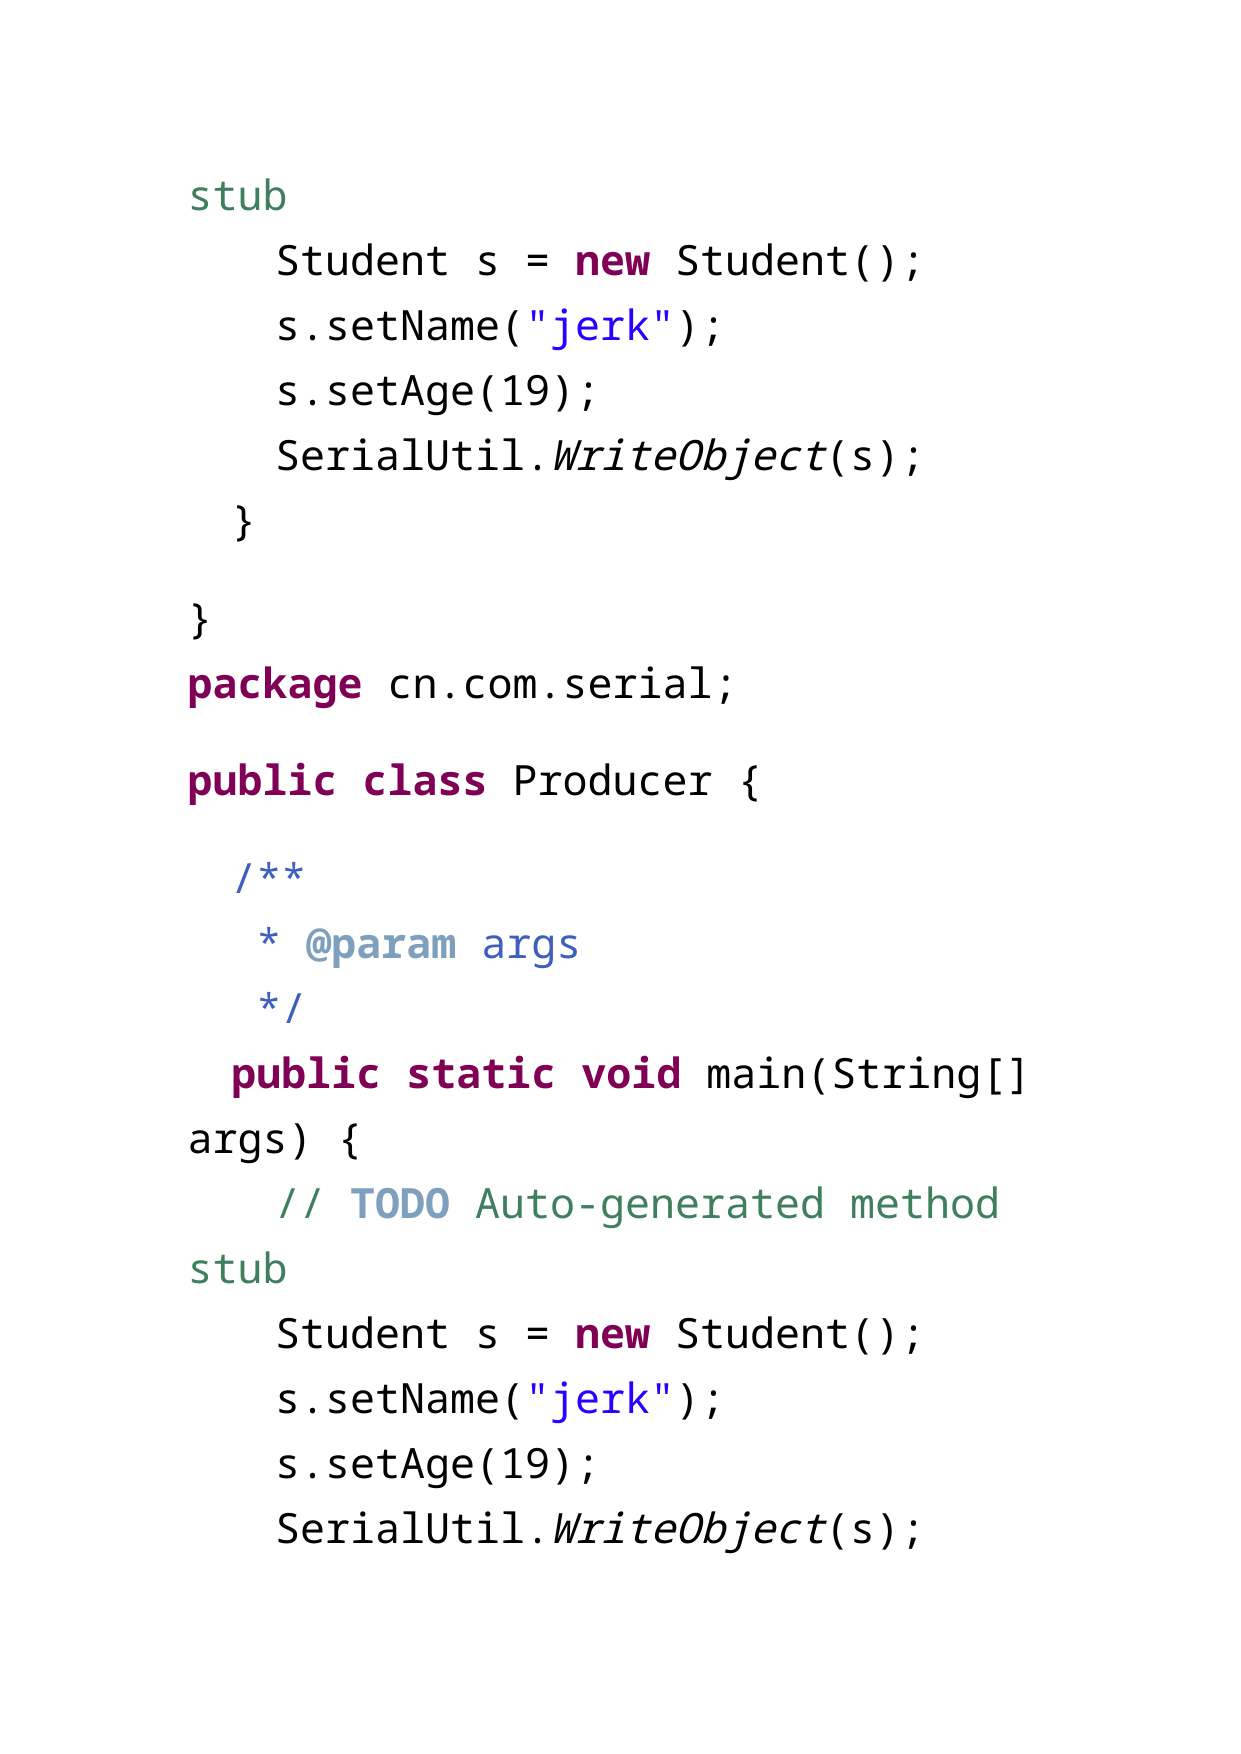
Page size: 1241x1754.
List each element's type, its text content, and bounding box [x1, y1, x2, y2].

text */ [187, 974, 1053, 1039]
text s.setName("jerk"); [187, 292, 1053, 357]
text /** [187, 844, 1053, 909]
text SerialUtil.WriteObject(s); [187, 422, 1053, 487]
text // TODO Auto-generated method stub [187, 1169, 1053, 1299]
text Student s = new Student(); [187, 1299, 1053, 1364]
text s.setAge(19); [187, 357, 1053, 422]
text } [187, 584, 1053, 649]
text public static void main(String[] args) { [187, 1039, 1053, 1169]
text s.setAge(19); [187, 1429, 1053, 1494]
text * @param args [187, 909, 1053, 974]
text public class Producer { [187, 747, 1053, 812]
text package cn.com.serial; [187, 649, 1053, 714]
text } [187, 487, 1053, 552]
text s.setName("jerk"); [187, 1364, 1053, 1429]
text Student s = new Student(); [187, 227, 1053, 292]
text SerialUtil.WriteObject(s); [187, 1494, 1053, 1559]
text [187, 162, 1053, 227]
